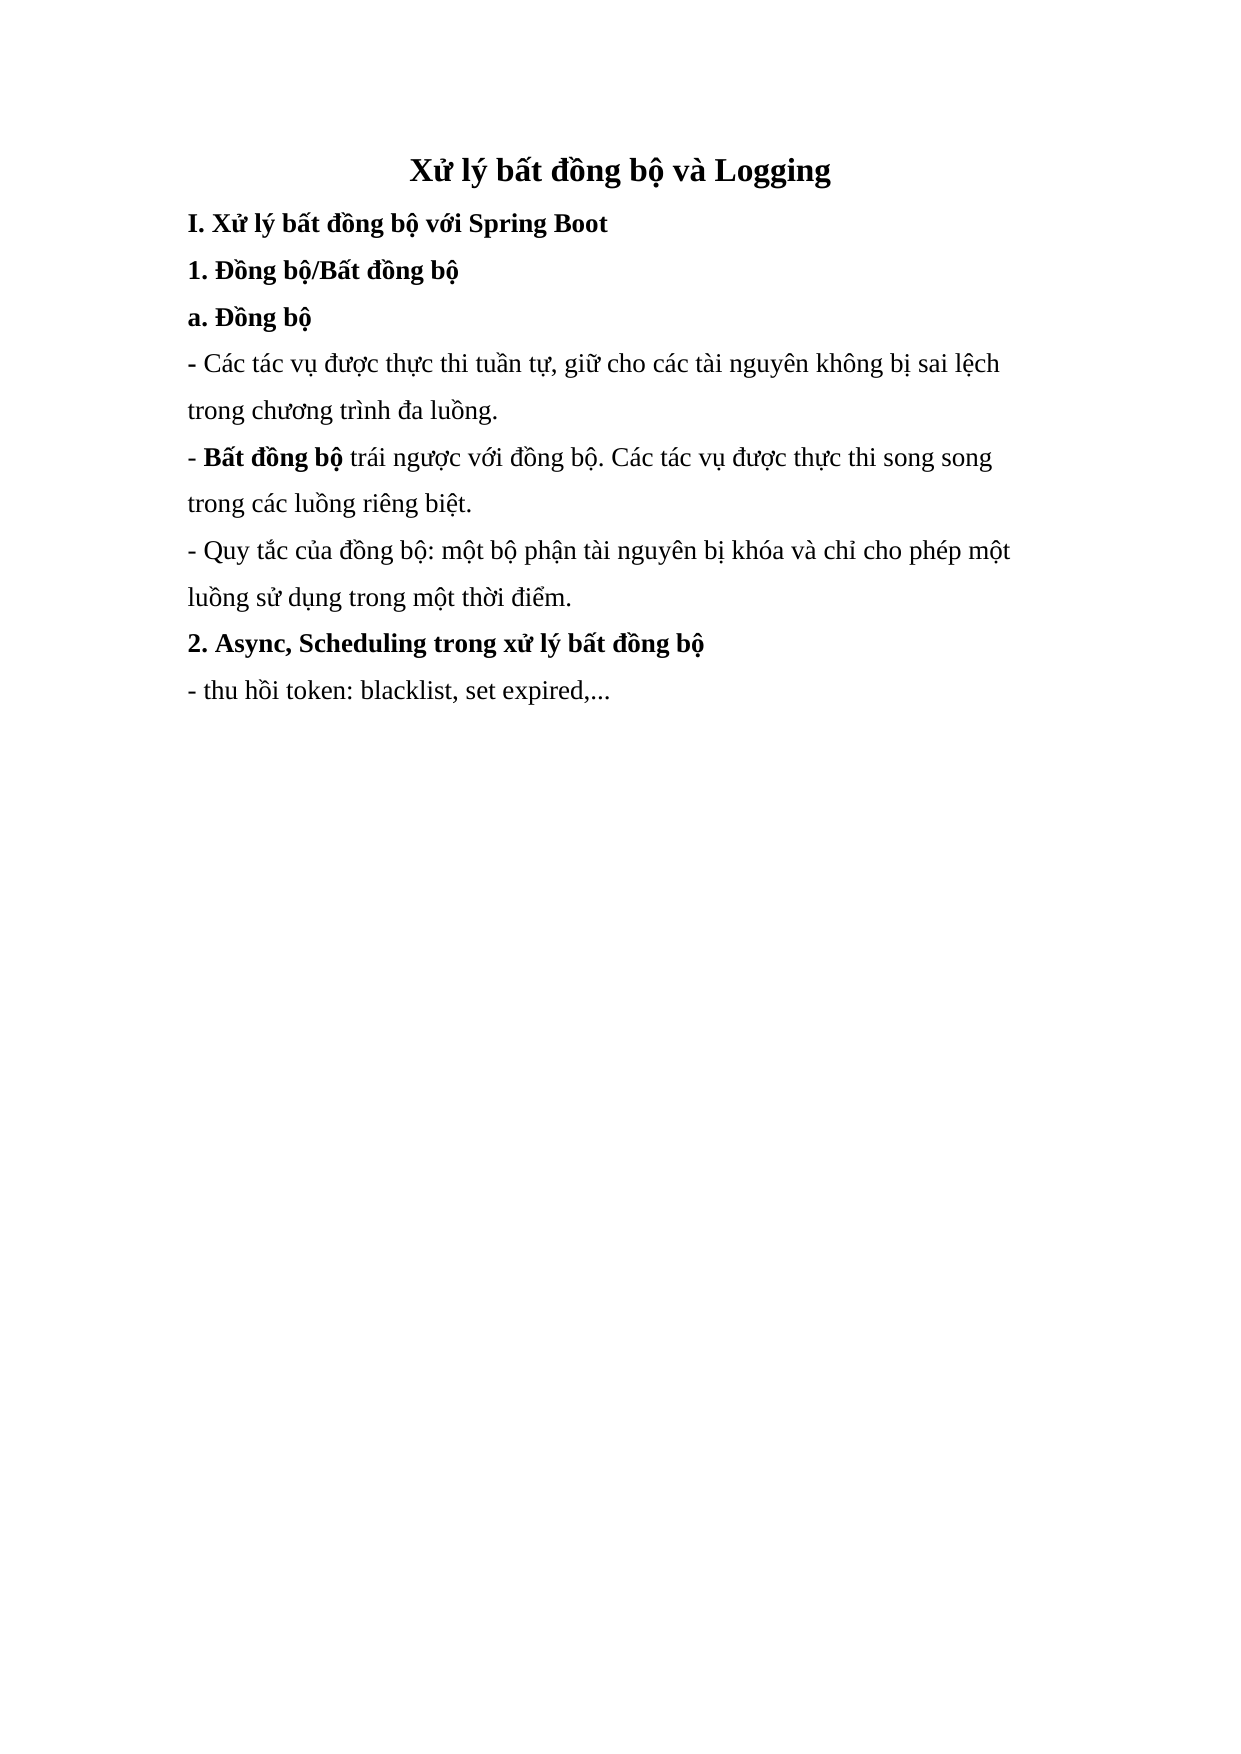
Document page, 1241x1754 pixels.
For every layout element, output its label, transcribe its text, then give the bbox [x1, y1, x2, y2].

list - Bất đồng bộ trái ngược với đồng bộ. Các tác vụ được thực thi song song trong các luồng riêng biệt. [187, 441, 1053, 519]
list - thu hồi token: blacklist, set expired,... [187, 674, 1053, 705]
text Xử lý bất đồng bộ và Logging [187, 150, 1053, 188]
list - Các tác vụ được thực thi tuần tự, giữ cho các tài nguyên không bị sai lệch trong chương trình đa luồng. [187, 347, 1053, 425]
list Async, Scheduling trong xử lý bất đồng bộ [187, 627, 1053, 659]
list Xử lý bất đồng bộ với Spring Boot [187, 207, 1053, 239]
list Đồng bộ/Bất đồng bộ [187, 254, 1053, 285]
list - Quy tắc của đồng bộ: một bộ phận tài nguyên bị khóa và chỉ cho phép một luồng sử dụng trong một thời điểm. [187, 534, 1053, 612]
list Đồng bộ [187, 301, 1053, 332]
